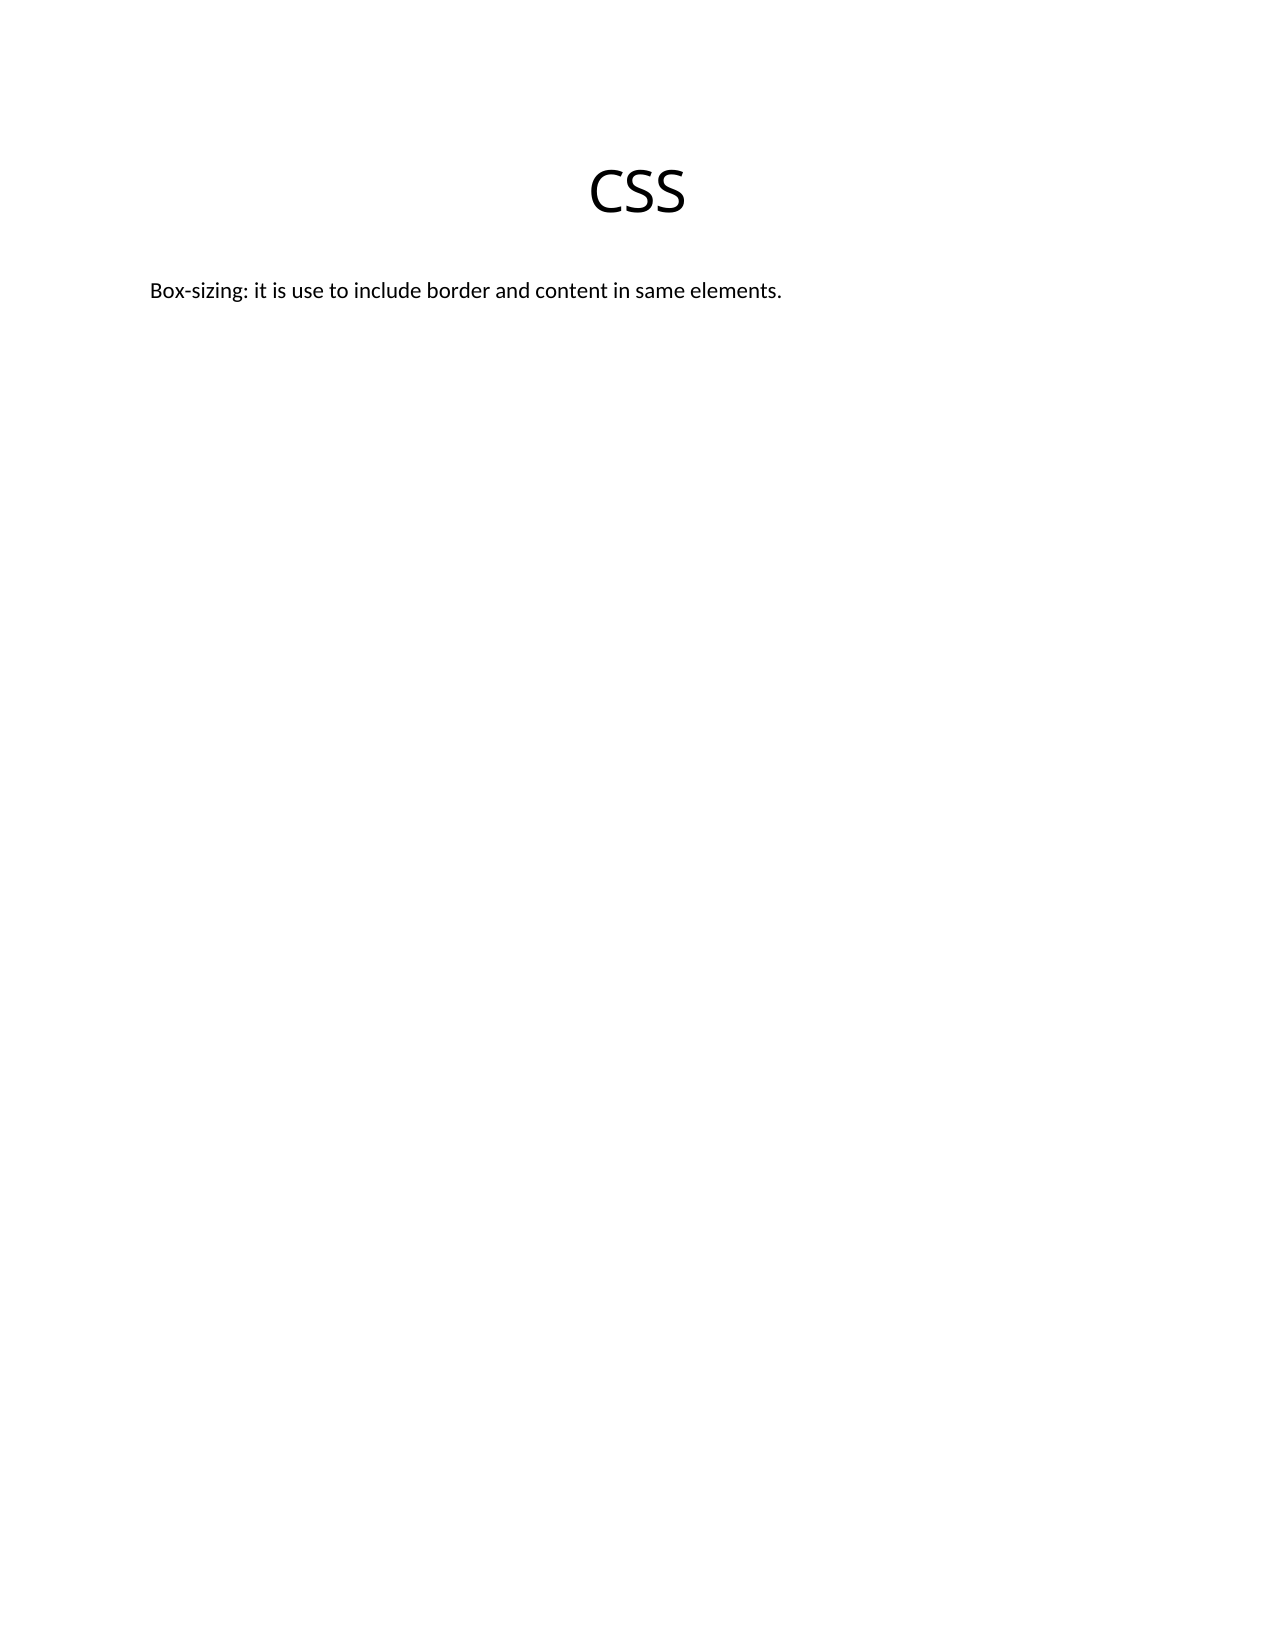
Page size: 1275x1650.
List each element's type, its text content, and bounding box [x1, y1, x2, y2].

title CSS [150, 150, 1125, 229]
text Box-sizing: it is use to include border and content in same elements. [150, 276, 1125, 304]
